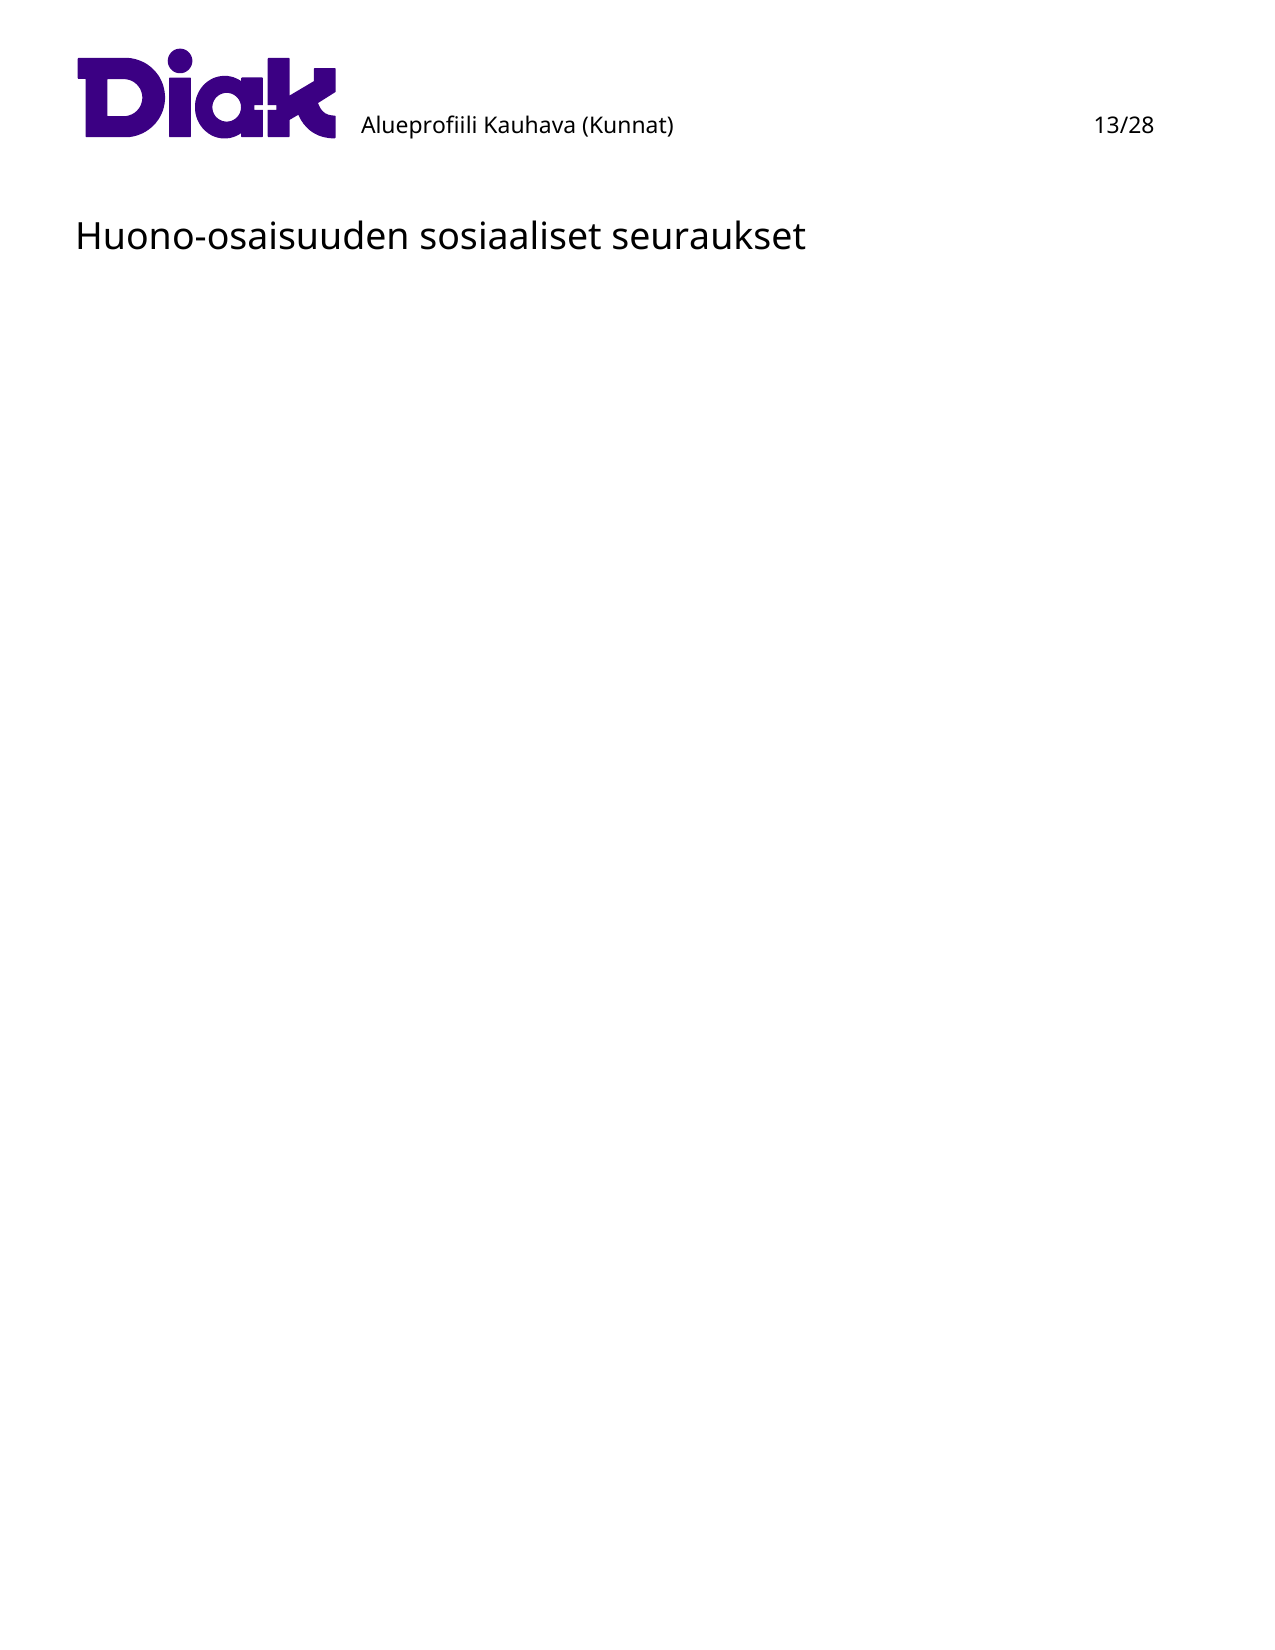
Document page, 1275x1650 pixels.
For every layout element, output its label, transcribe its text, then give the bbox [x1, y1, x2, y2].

subtitle Huono-osaisuuden sosiaaliset seuraukset [75, 209, 1200, 261]
